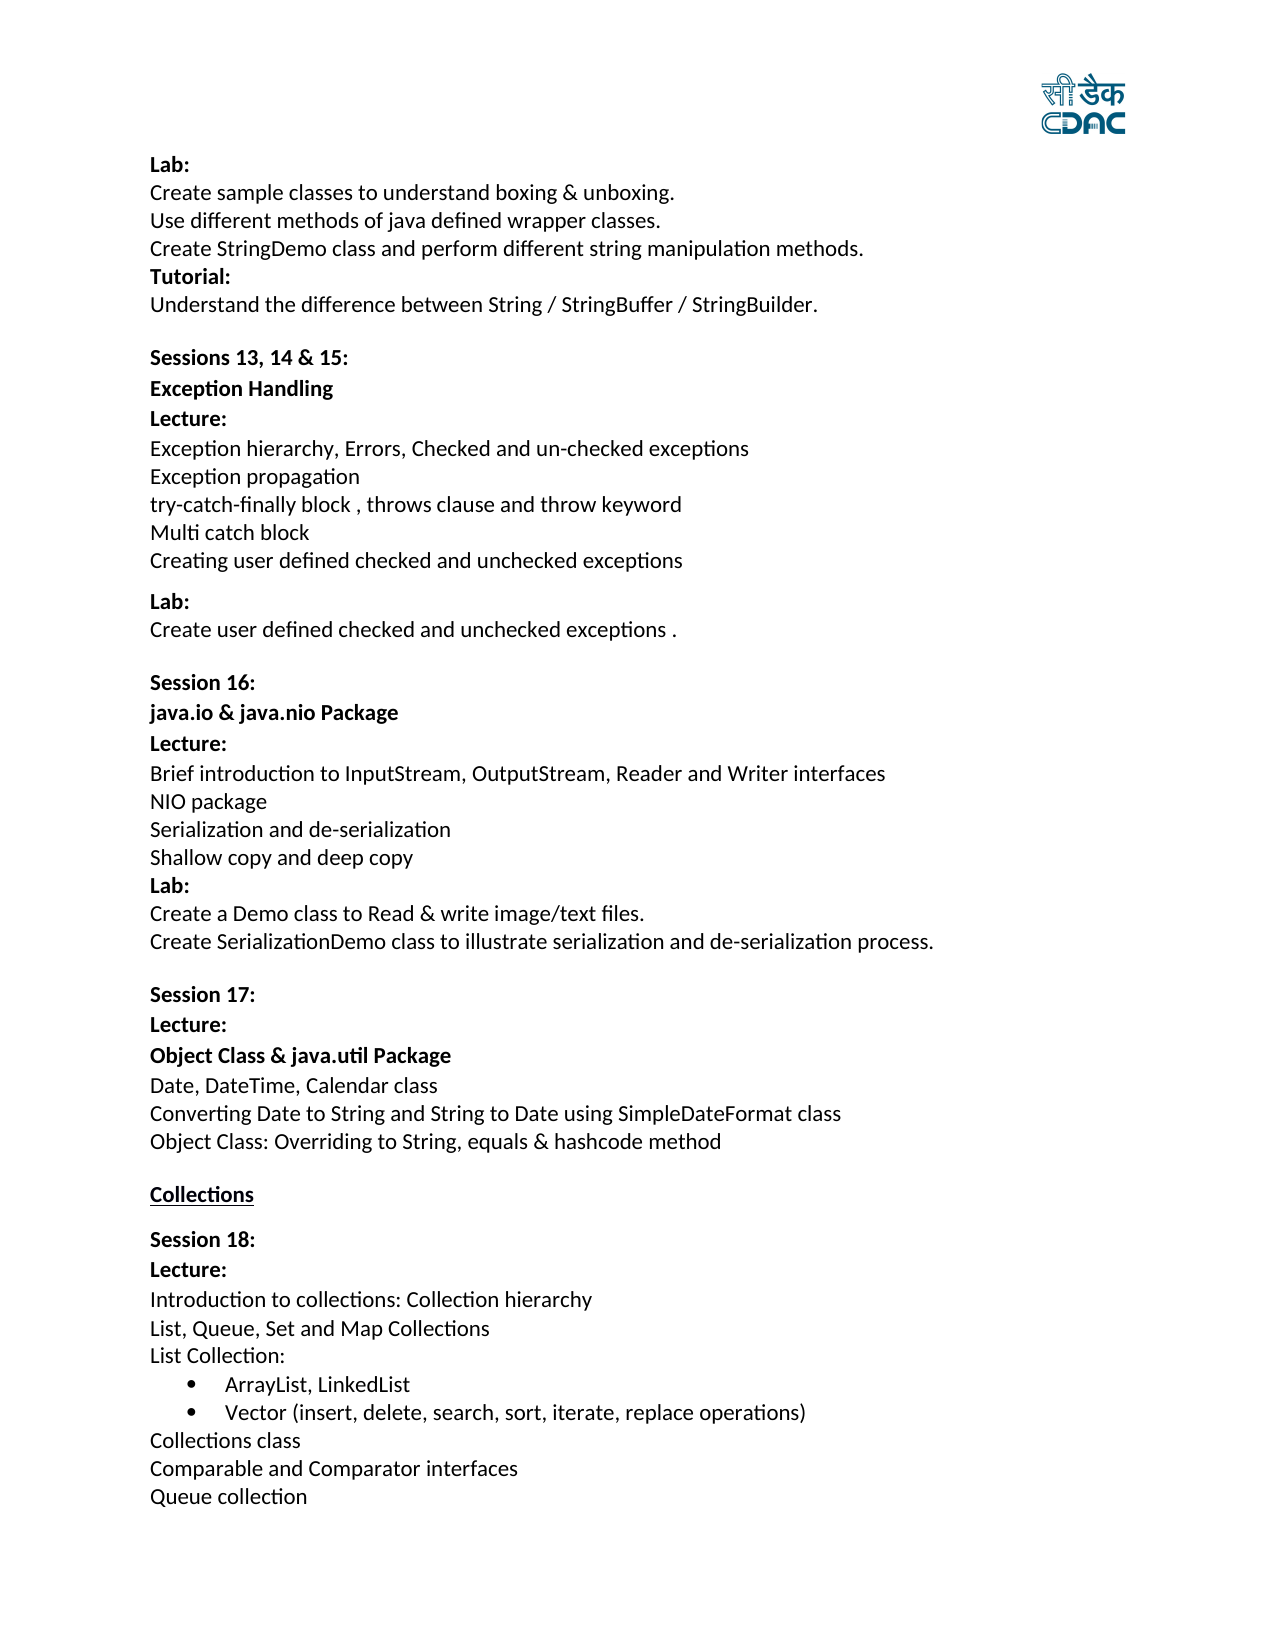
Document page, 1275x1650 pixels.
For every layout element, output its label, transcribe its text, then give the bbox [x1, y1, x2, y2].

text Object Class & java.util Package [150, 1041, 1125, 1069]
text Date, DateTime, Calendar class [150, 1071, 1125, 1099]
text Session 18: [150, 1225, 1125, 1253]
list Vector (insert, delete, search, sort, iterate, replace operations) [187, 1398, 1125, 1426]
text Comparable and Comparator interfaces [150, 1454, 1125, 1482]
text Collections [150, 1181, 1125, 1208]
list ArrayList, LinkedList [187, 1370, 1125, 1398]
text Understand the difference between String / StringBuffer / StringBuilder. [150, 290, 1125, 318]
text Sessions 13, 14 & 15: [150, 343, 1125, 372]
picture [1089, 118, 1099, 134]
text Collections class [150, 1426, 1125, 1454]
text Shallow copy and deep copy [150, 843, 1125, 871]
text Queue collection [150, 1482, 1125, 1510]
text Serialization and de-serialization [150, 815, 1125, 843]
picture [1077, 126, 1083, 134]
text List Collection: [150, 1342, 1125, 1370]
text Session 16: [150, 668, 1125, 696]
text Create user defined checked and unchecked exceptions . [150, 615, 1125, 643]
text Lecture: [150, 729, 1125, 757]
picture [1112, 118, 1125, 128]
text Tutorial: [150, 262, 1125, 290]
text Creating user defined checked and unchecked exceptions [150, 546, 1125, 574]
text Create StringDemo class and perform different string manipulation methods. [150, 234, 1125, 262]
text Multi catch block [150, 518, 1125, 546]
text Exception Handling [150, 374, 1125, 402]
text Lab: [150, 150, 1125, 178]
text Converting Date to String and String to Date using SimpleDateFormat class [150, 1099, 1125, 1127]
picture [1092, 73, 1125, 83]
text try-catch-finally block , throws clause and throw keyword [150, 490, 1125, 518]
text Create a Demo class to Read & write image/text files. [150, 899, 1125, 927]
text Lab: [150, 587, 1125, 615]
text Introduction to collections: Collection hierarchy [150, 1286, 1125, 1314]
text java.io & java.nio Package [150, 698, 1125, 726]
text Use different methods of java defined wrapper classes. [150, 206, 1125, 234]
text Exception propagation [150, 462, 1125, 490]
text Brief introduction to InputStream, OutputStream, Reader and Writer interfaces [150, 759, 1125, 787]
text Lecture: [150, 1011, 1125, 1039]
text Create SerializationDemo class to illustrate serialization and de-serialization process. [150, 927, 1125, 955]
text Lab: [150, 871, 1125, 899]
picture [1041, 73, 1125, 134]
text Lecture: [150, 404, 1125, 432]
text Create sample classes to understand boxing & unboxing. [150, 178, 1125, 206]
text Session 17: [150, 980, 1125, 1008]
text NIO package [150, 787, 1125, 815]
text Object Class: Overriding to String, equals & hashcode method [150, 1127, 1125, 1155]
text List, Queue, Set and Map Collections [150, 1314, 1125, 1342]
text Lecture: [150, 1255, 1125, 1283]
text Exception hierarchy, Errors, Checked and un-checked exceptions [150, 434, 1125, 462]
